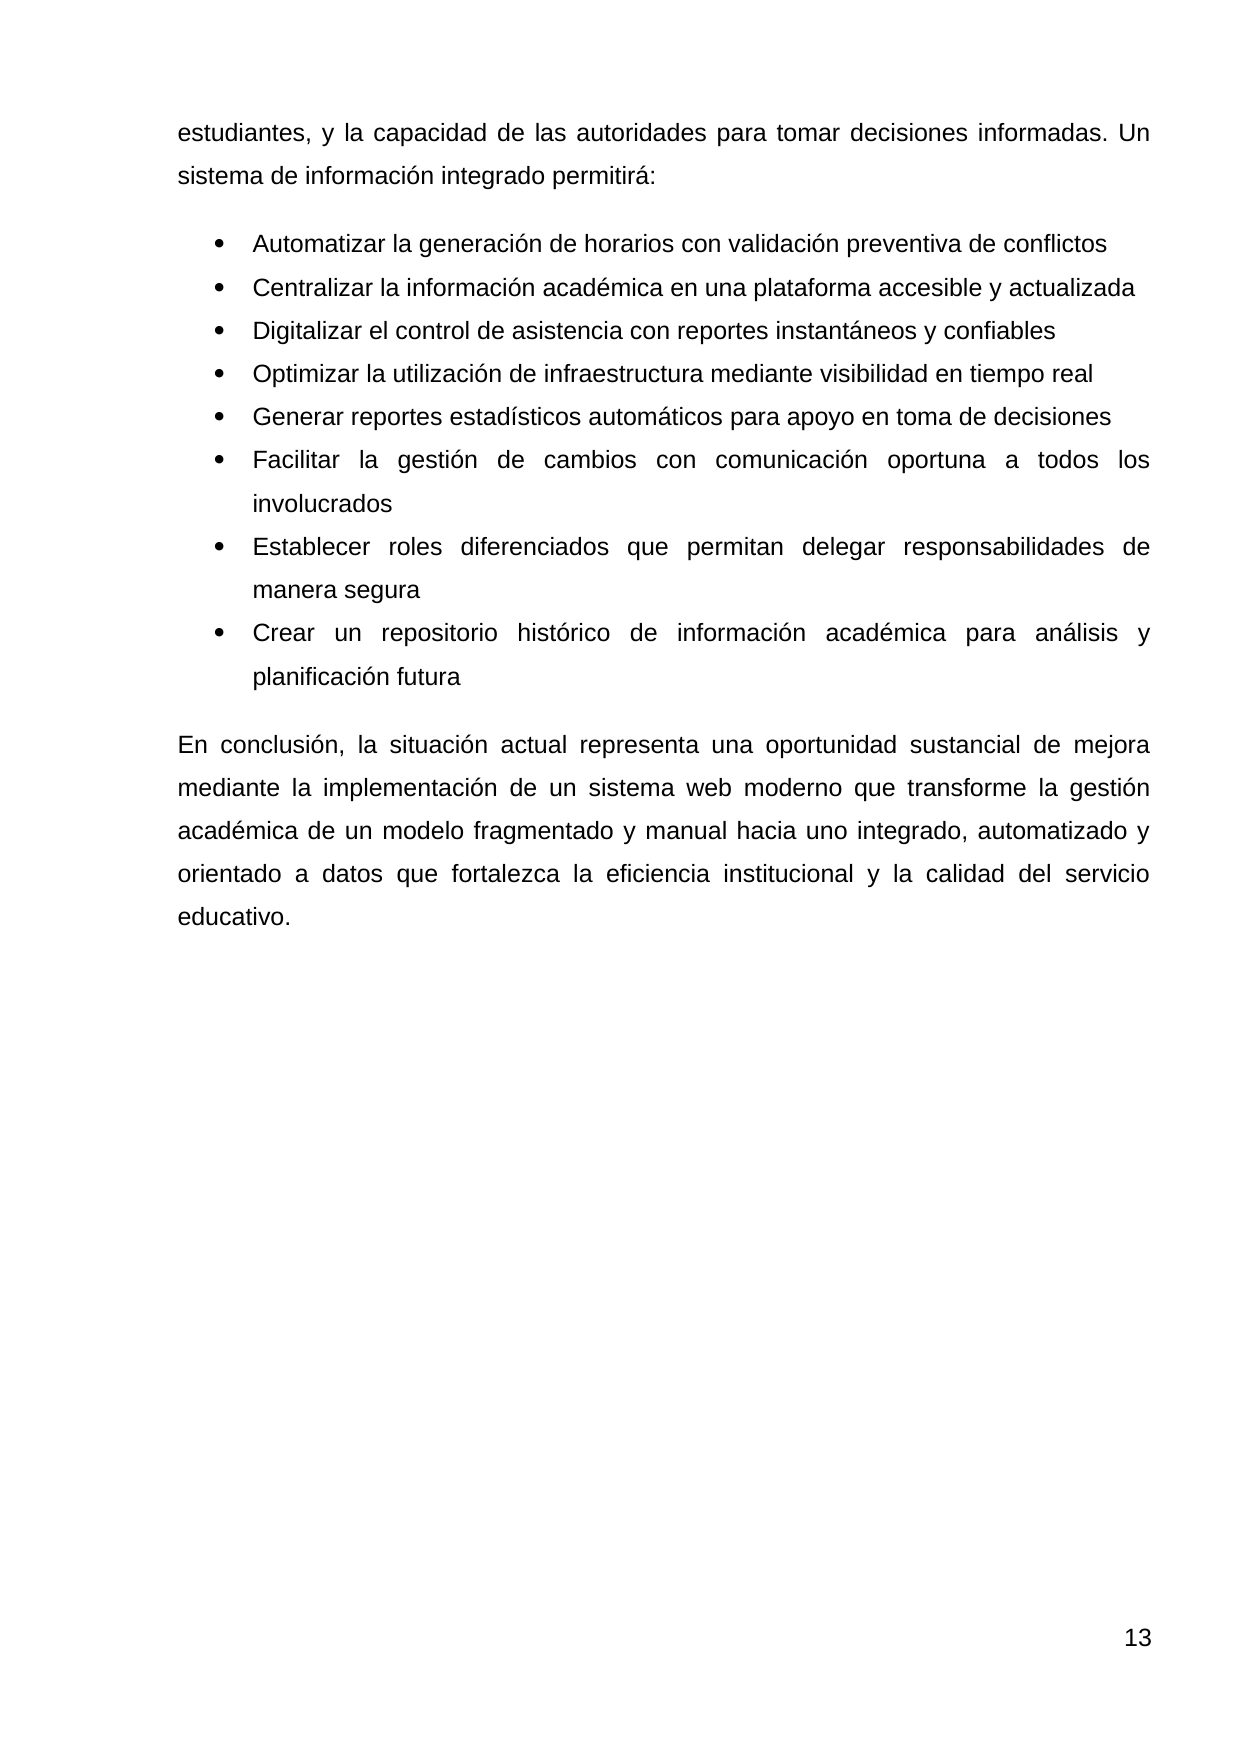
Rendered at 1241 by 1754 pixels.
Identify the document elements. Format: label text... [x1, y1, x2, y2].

list Generar reportes estadísticos automáticos para apoyo en toma de decisiones [215, 402, 1152, 431]
list Digitalizar el control de asistencia con reportes instantáneos y confiables [215, 316, 1152, 345]
list Centralizar la información académica en una plataforma accesible y actualizada [215, 273, 1152, 301]
list Facilitar la gestión de cambios con comunicación oportuna a todos los involucrados [215, 446, 1152, 517]
list Optimizar la utilización de infraestructura mediante visibilidad en tiempo real [215, 359, 1152, 388]
list Establecer roles diferenciados que permitan delegar responsabilidades de manera segura [215, 532, 1152, 604]
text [177, 118, 1152, 190]
list Crear un repositorio histórico de información académica para análisis y planificación futura [215, 618, 1152, 690]
text En conclusión, la situación actual representa una oportunidad sustancial de mejora mediante la implementación de un sistema web moderno que transforme la gestión académica de un modelo fragmentado y manual hacia uno integrado, automatizado y orientado a datos que fortalezca la eficiencia institucional y la calidad del servicio educativo. [177, 729, 1152, 931]
list Automatizar la generación de horarios con validación preventiva de conflictos [215, 229, 1152, 258]
